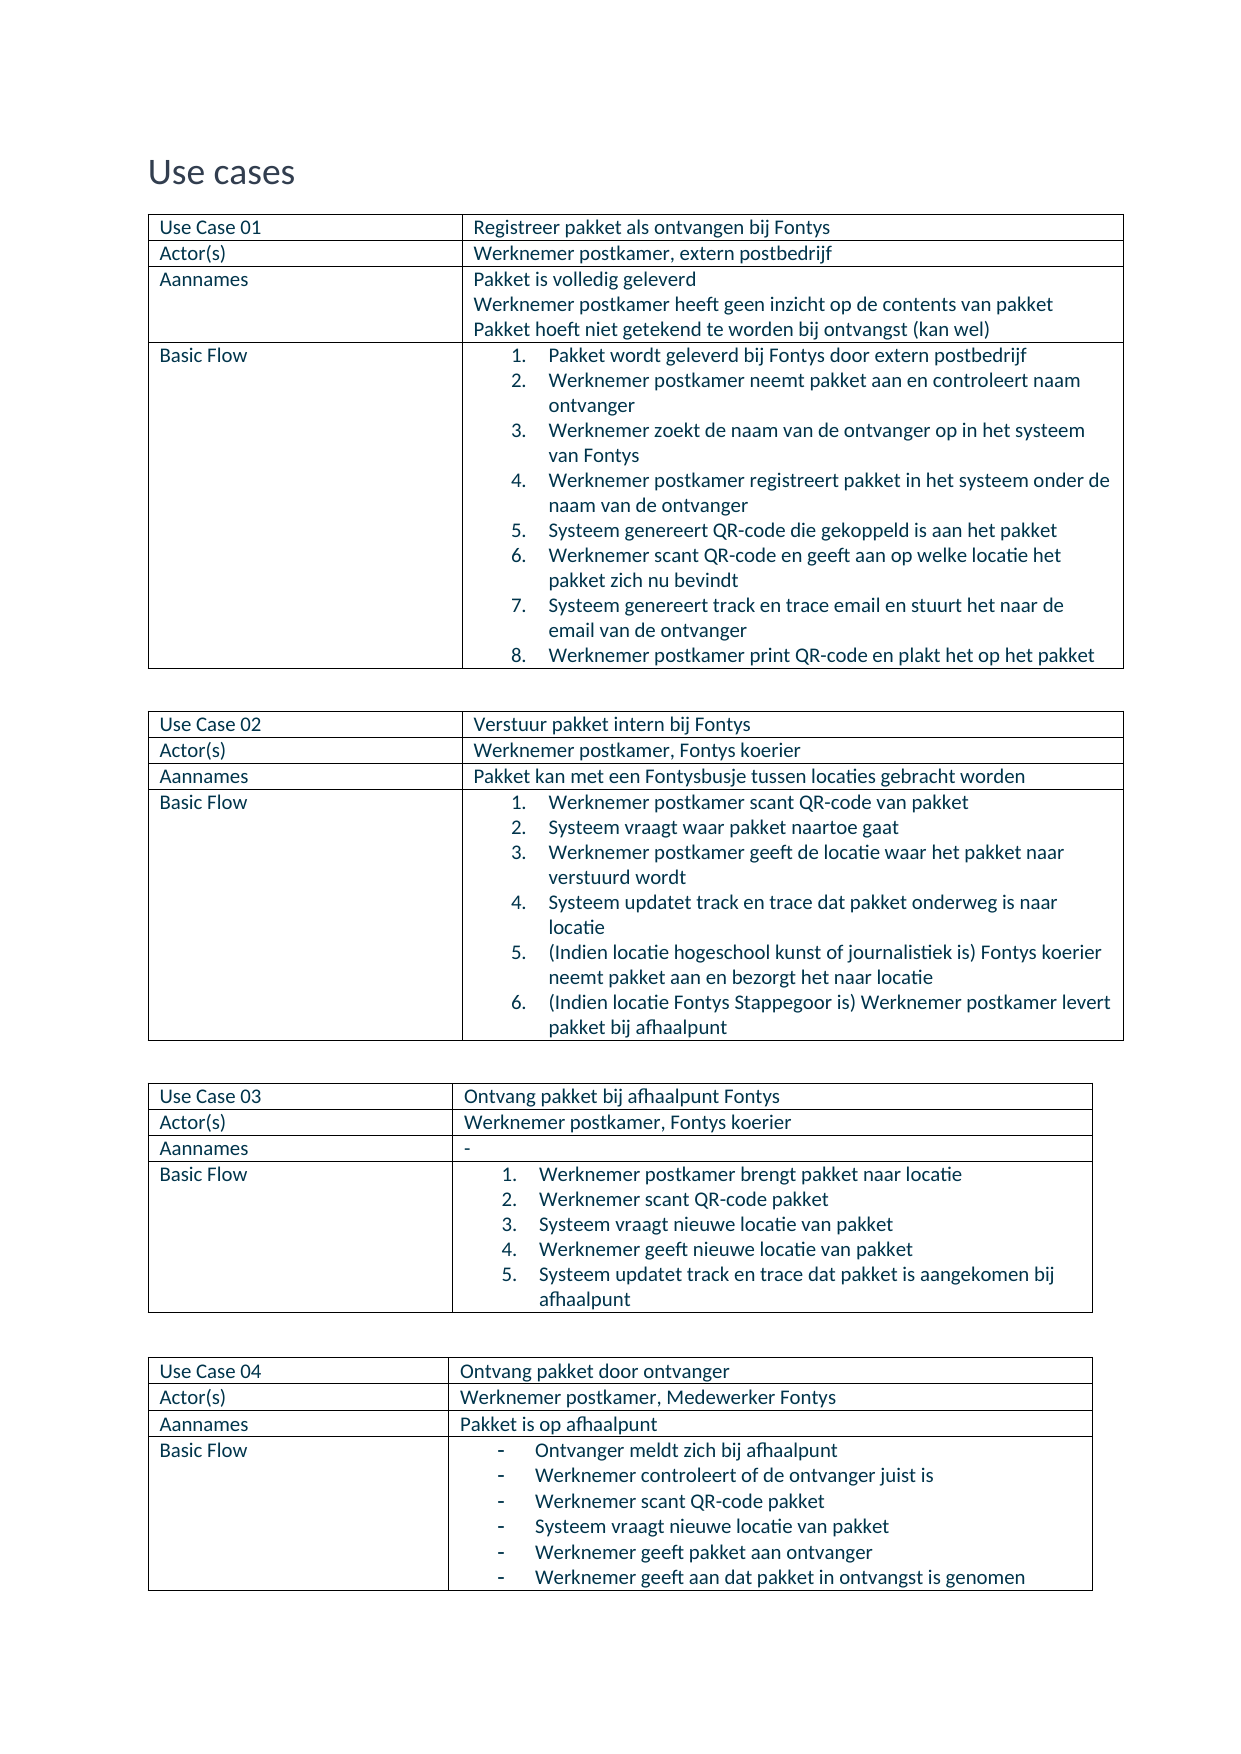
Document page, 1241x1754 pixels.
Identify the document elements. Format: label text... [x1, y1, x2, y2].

table_cell Pakket is op afhaalpunt [449, 1411, 1092, 1436]
table_cell Basic Flow [149, 1437, 448, 1590]
picture [850, 773, 855, 783]
table_cell Aannames [149, 1411, 448, 1436]
table_cell Aannames [149, 267, 462, 342]
table_cell Werknemer postkamer, Fontys koerier [463, 738, 1123, 763]
table_header Use Case 04 [149, 1358, 448, 1383]
table_cell Ontvanger meldt zich bij afhaalpunt Werknemer controleert of de ontvanger juist is Werknemer scant QR-code pakket Systeem vraagt nieuwe locatie van pakket Werknemer geeft pakket aan ontvanger Werknemer geeft aan dat pakket in ontvangst is genomen [449, 1437, 1092, 1590]
table_header Ontvang pakket door ontvanger [449, 1358, 1092, 1383]
table_cell Basic Flow [149, 343, 462, 668]
table_cell Actor(s) [149, 1110, 452, 1134]
table_cell Actor(s) [149, 1384, 448, 1410]
table_header Use Case 03 [149, 1084, 452, 1108]
table_header Registreer pakket als ontvangen bij Fontys [463, 215, 1123, 240]
table_cell Pakket wordt geleverd bij Fontys door extern postbedrijf Werknemer postkamer neemt pakket aan en controleert naam ontvanger Werknemer zoekt de naam van de ontvanger op in het systeem van Fontys Werknemer postkamer registreert pakket in het systeem onder de naam van de ontvanger Systeem genereert QR-code die gekoppeld is aan het pakket Werknemer scant QR-code en geeft aan op welke locatie het pakket zich nu bevindt Systeem genereert track en trace email en stuurt het naar de email van de ontvanger Werknemer postkamer print QR-code en plakt het op het pakket [463, 343, 1123, 668]
table_header Verstuur pakket intern bij Fontys [463, 712, 1123, 737]
table_cell Werknemer postkamer scant QR-code van pakket Systeem vraagt waar pakket naartoe gaat Werknemer postkamer geeft de locatie waar het pakket naar verstuurd wordt Systeem updatet track en trace dat pakket onderweg is naar locatie (Indien locatie hogeschool kunst of journalistiek is) Fontys koerier neemt pakket aan en bezorgt het naar locatie (Indien locatie Fontys Stappegoor is) Werknemer postkamer levert pakket bij afhaalpunt [463, 790, 1123, 1040]
table_cell Pakket kan met een Fontysbusje tussen locaties gebracht worden [463, 764, 1123, 789]
table_cell Werknemer postkamer, extern postbedrijf [463, 241, 1123, 266]
table_header Use Case 01 [149, 215, 462, 240]
table_cell Aannames [149, 1136, 452, 1161]
table_cell Basic Flow [149, 1162, 452, 1312]
picture [504, 1246, 511, 1256]
table_header Use Case 02 [149, 712, 462, 737]
table_header Ontvang pakket bij afhaalpunt Fontys [453, 1084, 1092, 1108]
table_cell Actor(s) [149, 738, 462, 763]
table_cell Actor(s) [149, 241, 462, 266]
table_cell Werknemer postkamer, Medewerker Fontys [449, 1384, 1092, 1410]
text Use cases [148, 148, 1093, 193]
picture [925, 949, 930, 959]
table_cell Basic Flow [149, 790, 462, 1040]
table_cell Werknemer postkamer brengt pakket naar locatie Werknemer scant QR-code pakket Systeem vraagt nieuwe locatie van pakket Werknemer geeft nieuwe locatie van pakket Systeem updatet track en trace dat pakket is aangekomen bij afhaalpunt [453, 1162, 1092, 1312]
table_cell Werknemer postkamer, Fontys koerier [453, 1110, 1092, 1134]
table_cell - [453, 1136, 1092, 1161]
table_cell Aannames [149, 764, 462, 789]
table_cell Pakket is volledig geleverd Werknemer postkamer heeft geen inzicht op de contents van pakket Pakket hoeft niet getekend te worden bij ontvangst (kan wel) [463, 267, 1123, 342]
